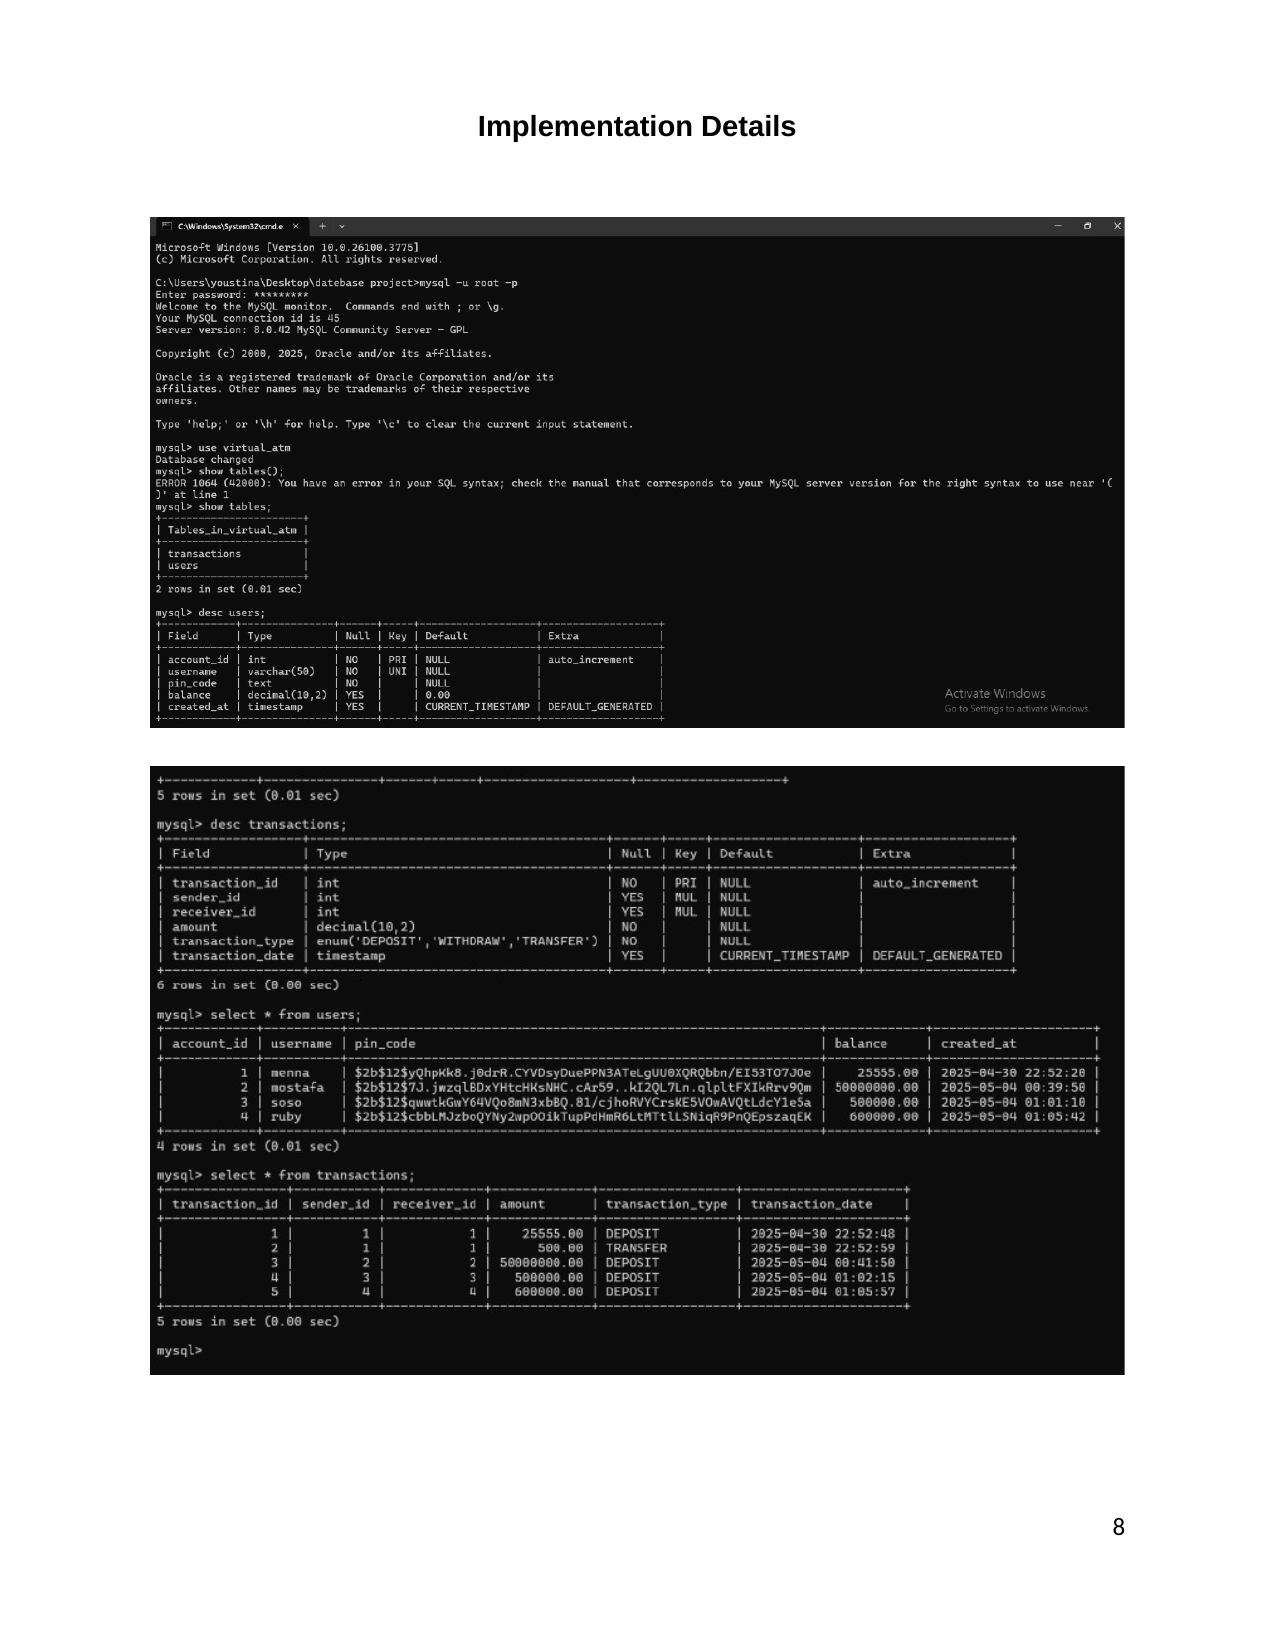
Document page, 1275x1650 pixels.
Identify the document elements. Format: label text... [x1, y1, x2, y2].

picture [150, 766, 1125, 1375]
text Implementation Details [150, 108, 1125, 142]
picture [150, 217, 1125, 728]
